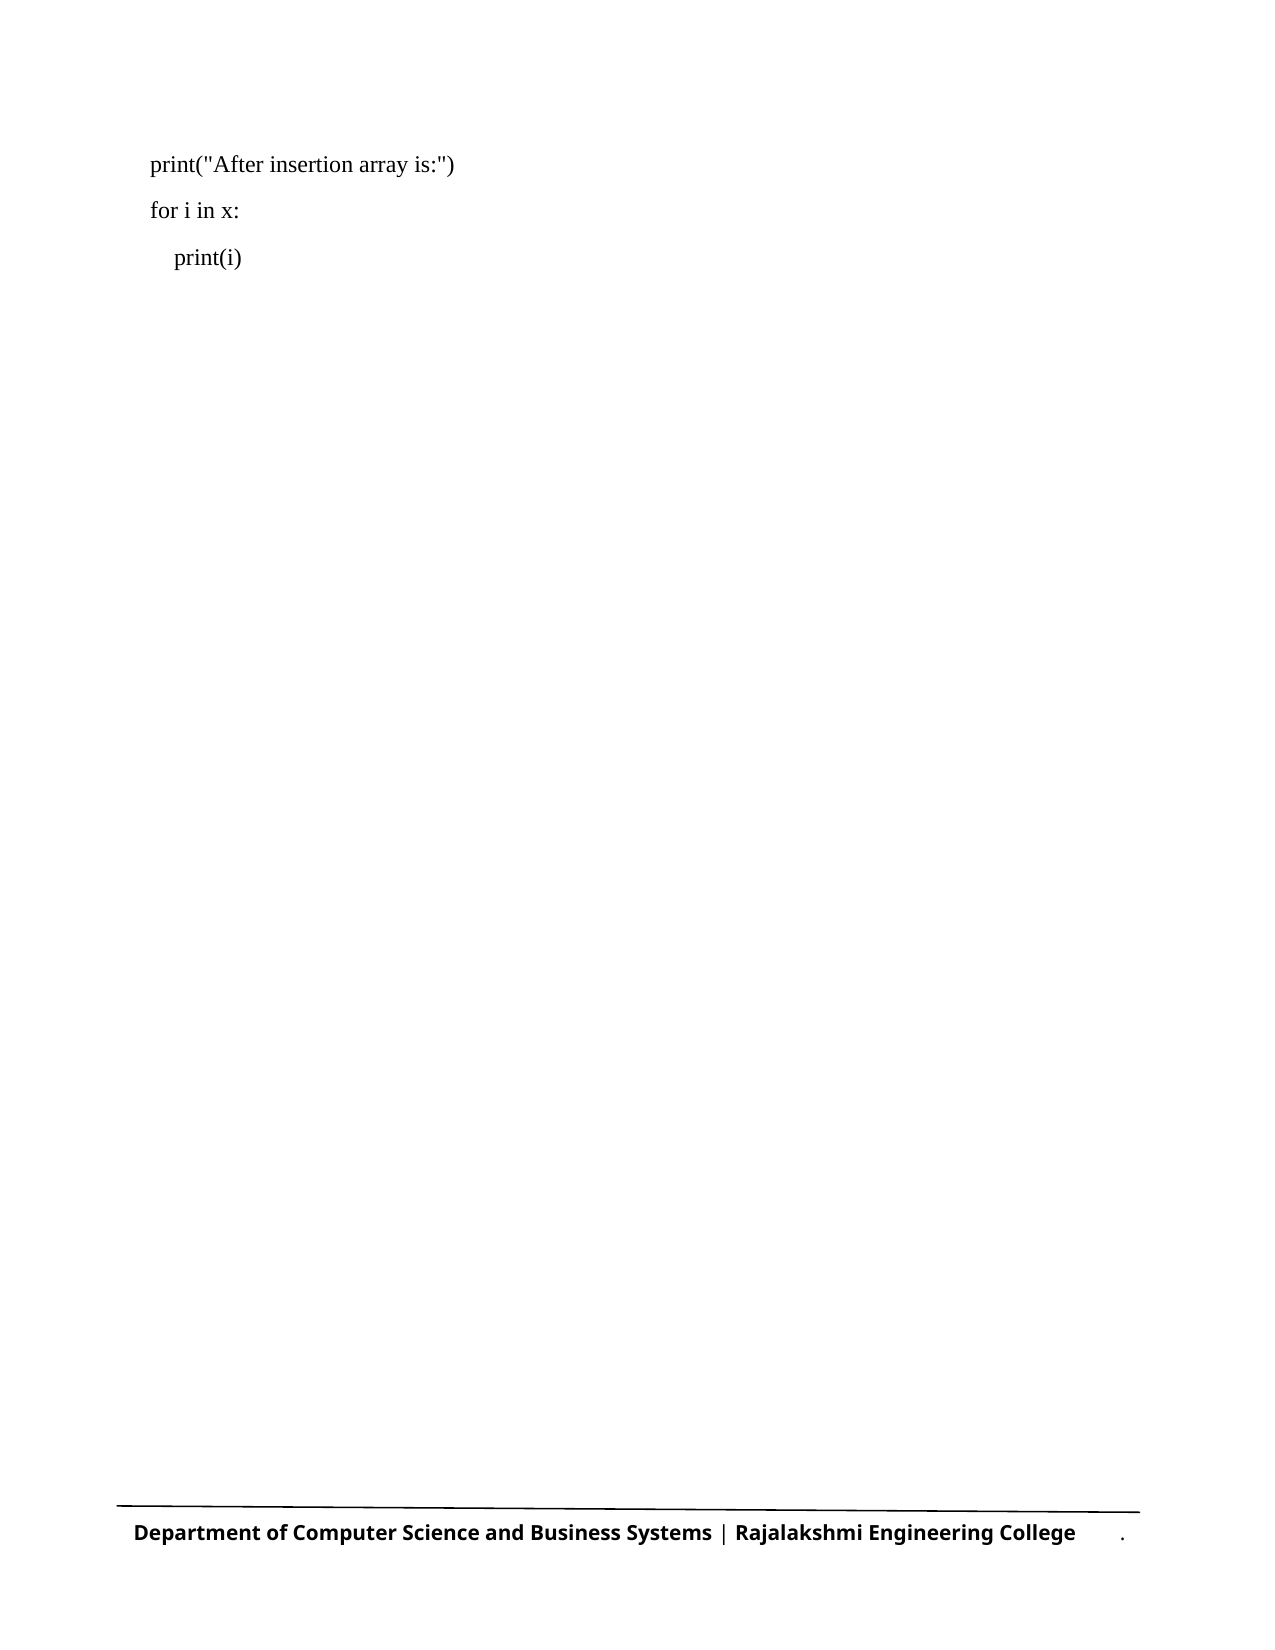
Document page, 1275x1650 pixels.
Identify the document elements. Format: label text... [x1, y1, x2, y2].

text print("After insertion array is:") [150, 150, 1125, 178]
text for i in x: [150, 196, 1125, 224]
text print(i) [150, 243, 1125, 271]
